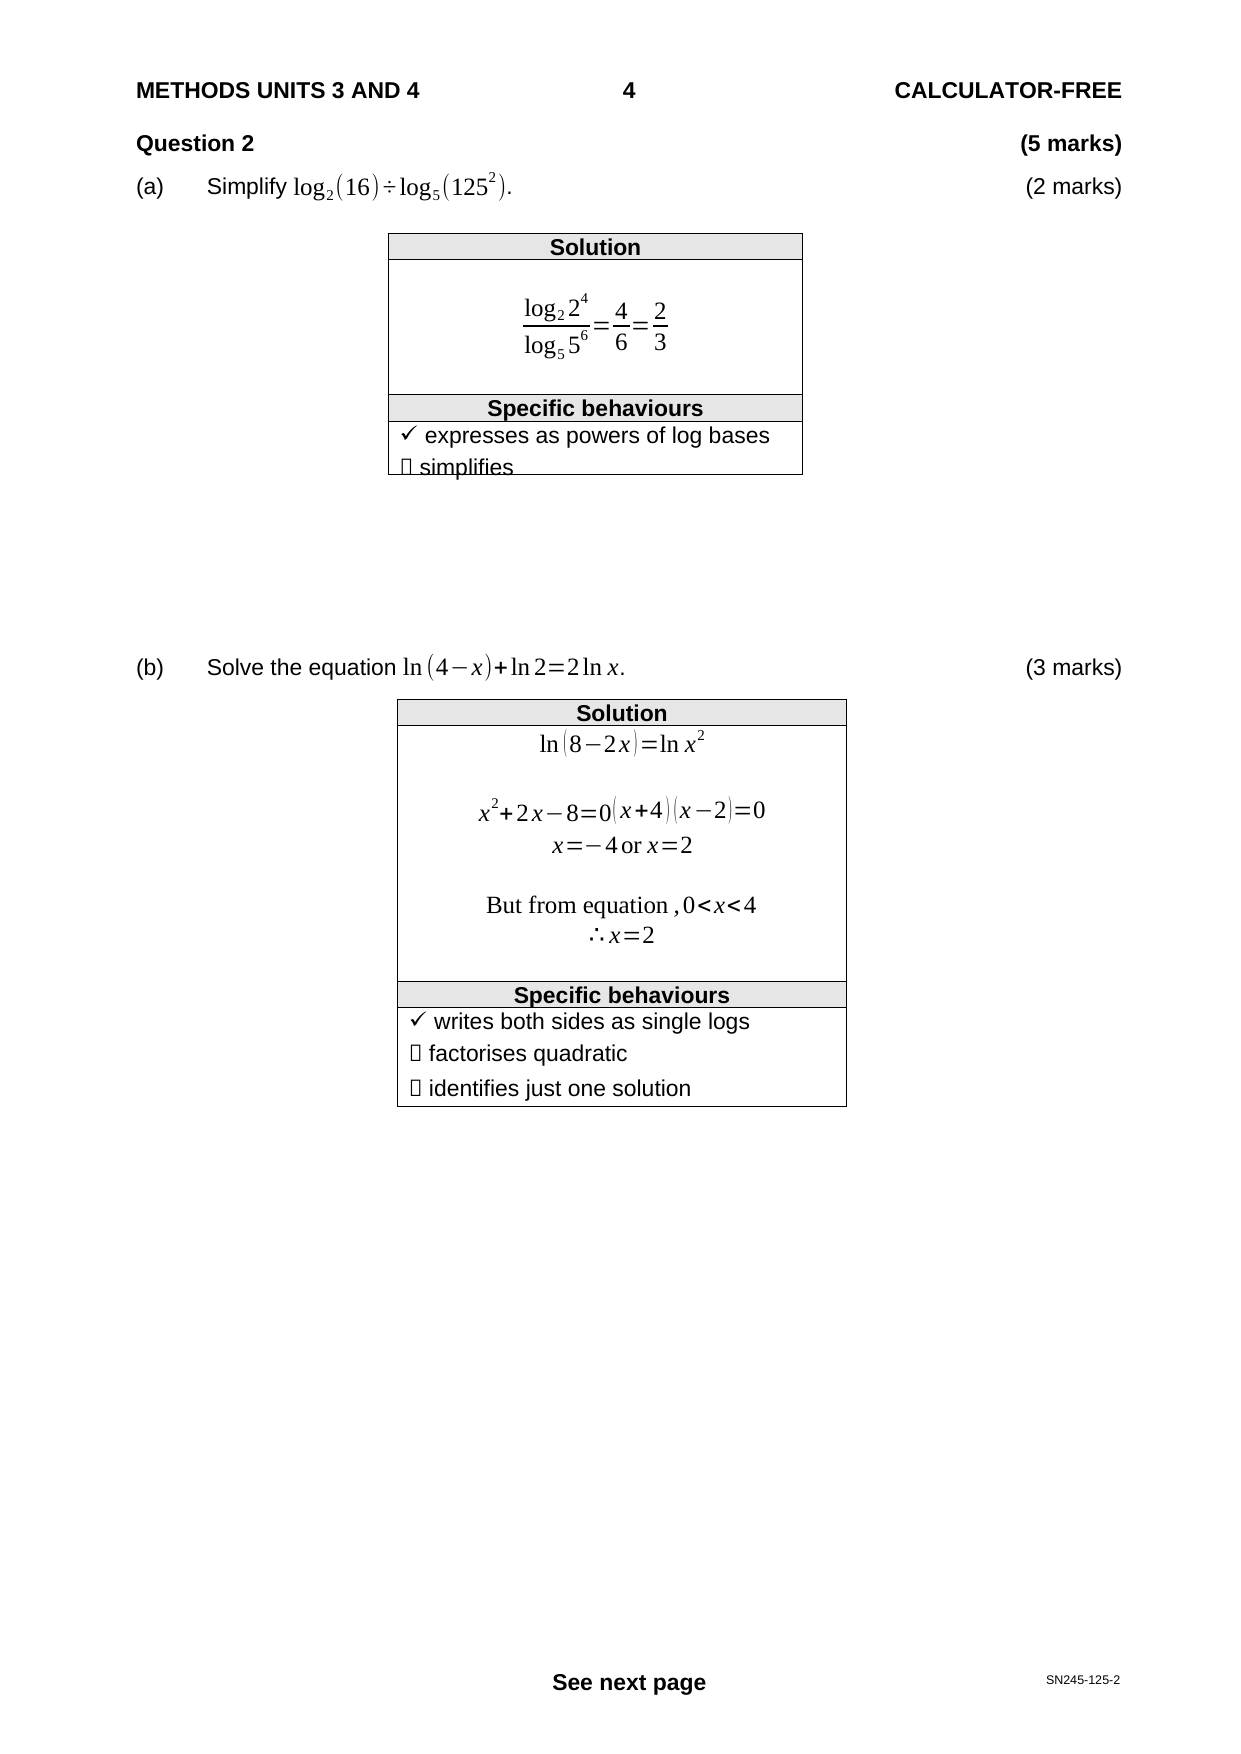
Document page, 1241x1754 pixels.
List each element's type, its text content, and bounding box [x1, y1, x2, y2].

text (b) Solve the equation . (3 marks) [136, 652, 1122, 682]
text Question 2 (5 marks) [136, 130, 1122, 156]
text (a) Simplify . (2 marks) [136, 169, 1122, 204]
